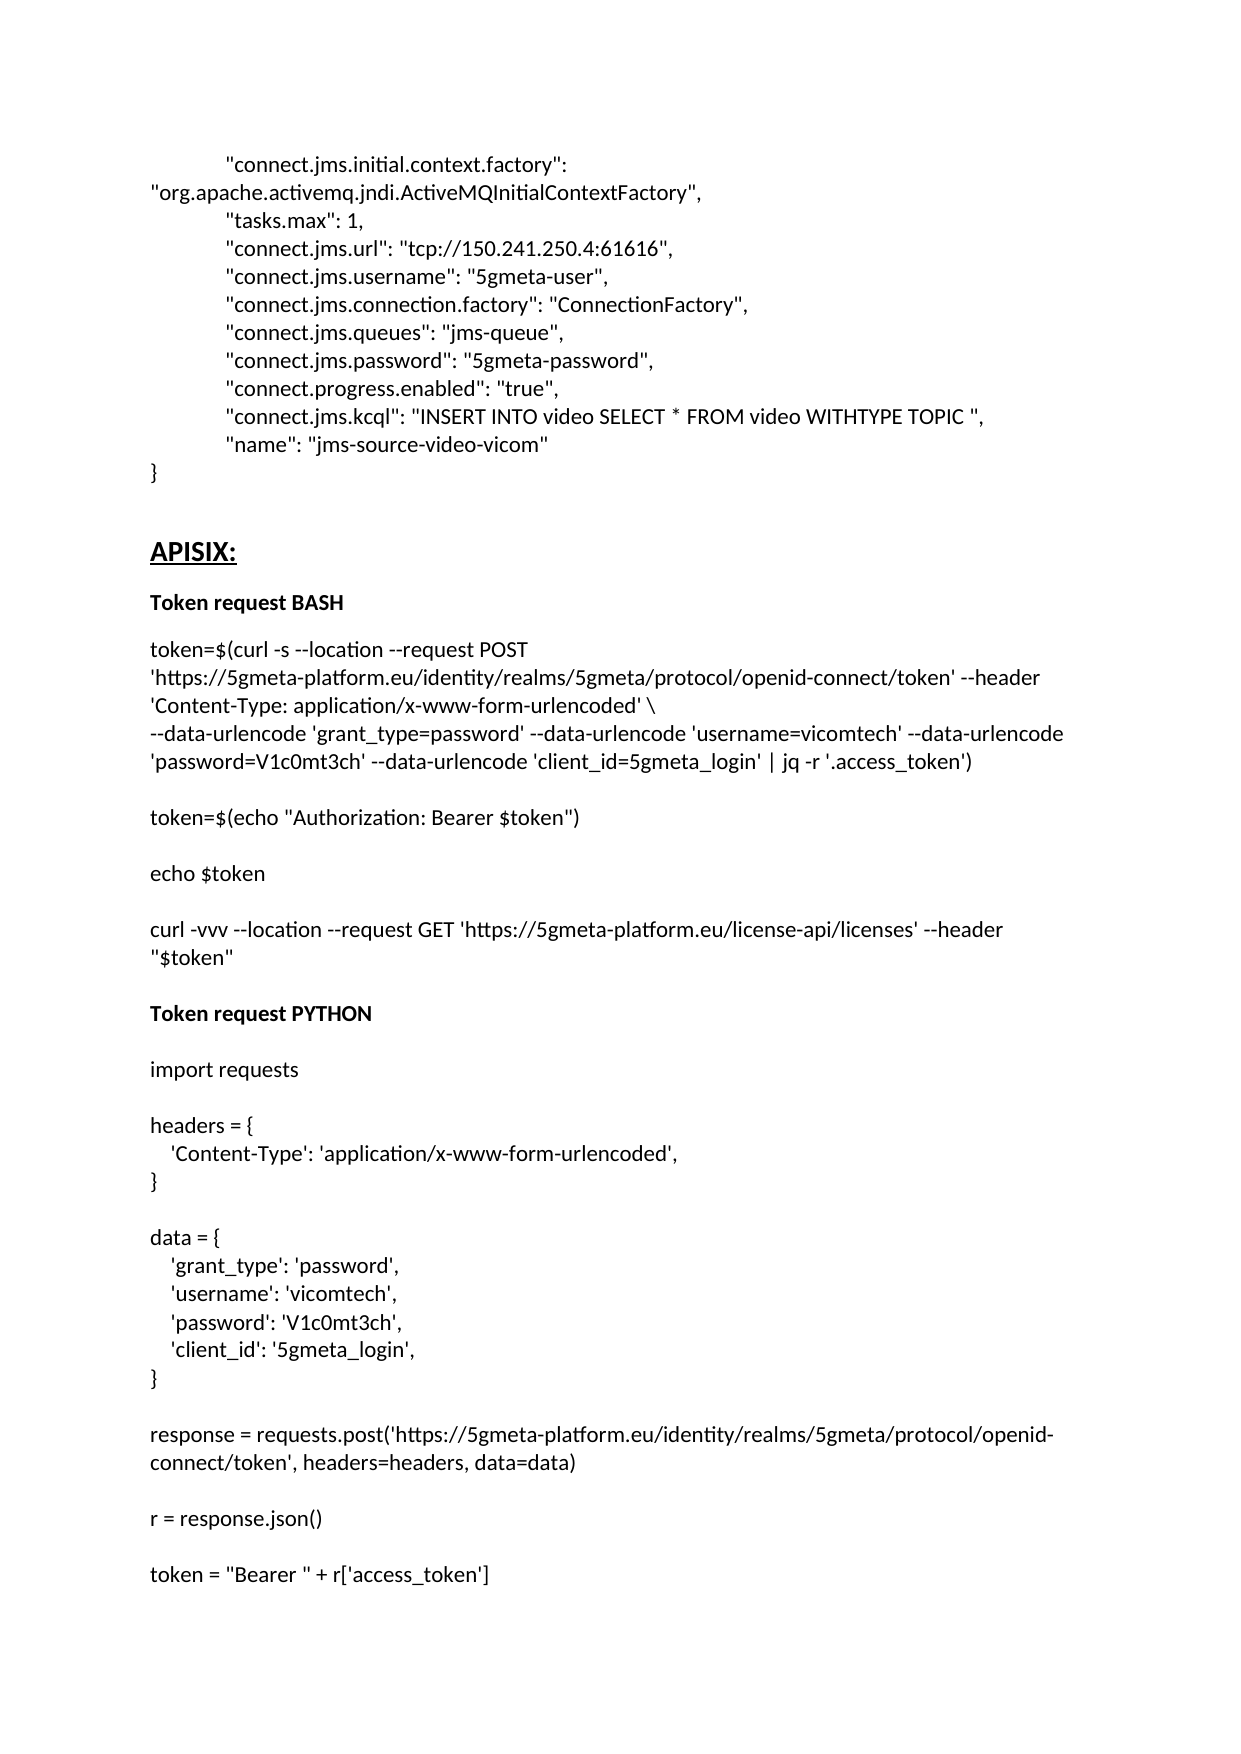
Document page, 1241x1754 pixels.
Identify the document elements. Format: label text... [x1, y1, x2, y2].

text 'username': 'vicomtech', [150, 1279, 1090, 1308]
text response = requests.post('https://5gmeta-platform.eu/identity/realms/5gmeta/protocol/openid-connect/token', headers=headers, data=data) [150, 1420, 1090, 1476]
text "connect.jms.connection.factory": "ConnectionFactory", [150, 290, 1090, 318]
text --data-urlencode 'grant_type=password' --data-urlencode 'username=vicomtech' --data-urlencode 'password=V1c0mt3ch' --data-urlencode 'client_id=5gmeta_login' | jq -r '.access_token') [150, 719, 1090, 775]
text token=$(curl -s --location --request POST 'https://5gmeta-platform.eu/identity/realms/5gmeta/protocol/openid-connect/token' --header 'Content-Type: application/x-www-form-urlencoded' \ [150, 635, 1090, 719]
text "connect.jms.queues": "jms-queue", [150, 318, 1090, 346]
text 'client_id': '5gmeta_login', [150, 1336, 1090, 1364]
text headers = { [150, 1111, 1090, 1139]
text } [150, 1364, 1090, 1392]
text "tasks.max": 1, [150, 206, 1090, 234]
text data = { [150, 1223, 1090, 1252]
text } [150, 458, 1090, 486]
text "connect.jms.kcql": "INSERT INTO video SELECT * FROM video WITHTYPE TOPIC ", [150, 402, 1090, 430]
text "connect.progress.enabled": "true", [150, 374, 1090, 402]
text curl -vvv --location --request GET 'https://5gmeta-platform.eu/license-api/licenses' --header "$token" [150, 915, 1090, 971]
text "name": "jms-source-video-vicom" [150, 430, 1090, 458]
text } [150, 1167, 1090, 1196]
text 'grant_type': 'password', [150, 1252, 1090, 1279]
text token=$(echo "Authorization: Bearer $token") [150, 803, 1090, 831]
text 'password': 'V1c0mt3ch', [150, 1308, 1090, 1336]
text r = response.json() [150, 1504, 1090, 1532]
text "connect.jms.username": "5gmeta-user", [150, 262, 1090, 290]
text "connect.jms.initial.context.factory": "org.apache.activemq.jndi.ActiveMQInitialContextFactory", [150, 150, 1090, 206]
text token = "Bearer " + r['access_token'] [150, 1560, 1090, 1588]
text Token request PYTHON [150, 999, 1090, 1027]
text "connect.jms.password": "5gmeta-password", [150, 346, 1090, 374]
text Token request BASH [150, 588, 1090, 616]
text "connect.jms.url": "tcp://150.241.250.4:61616", [150, 234, 1090, 262]
text APISIX: [150, 533, 1090, 569]
text 'Content-Type': 'application/x-www-form-urlencoded', [150, 1139, 1090, 1167]
text echo $token [150, 859, 1090, 887]
text import requests [150, 1055, 1090, 1083]
